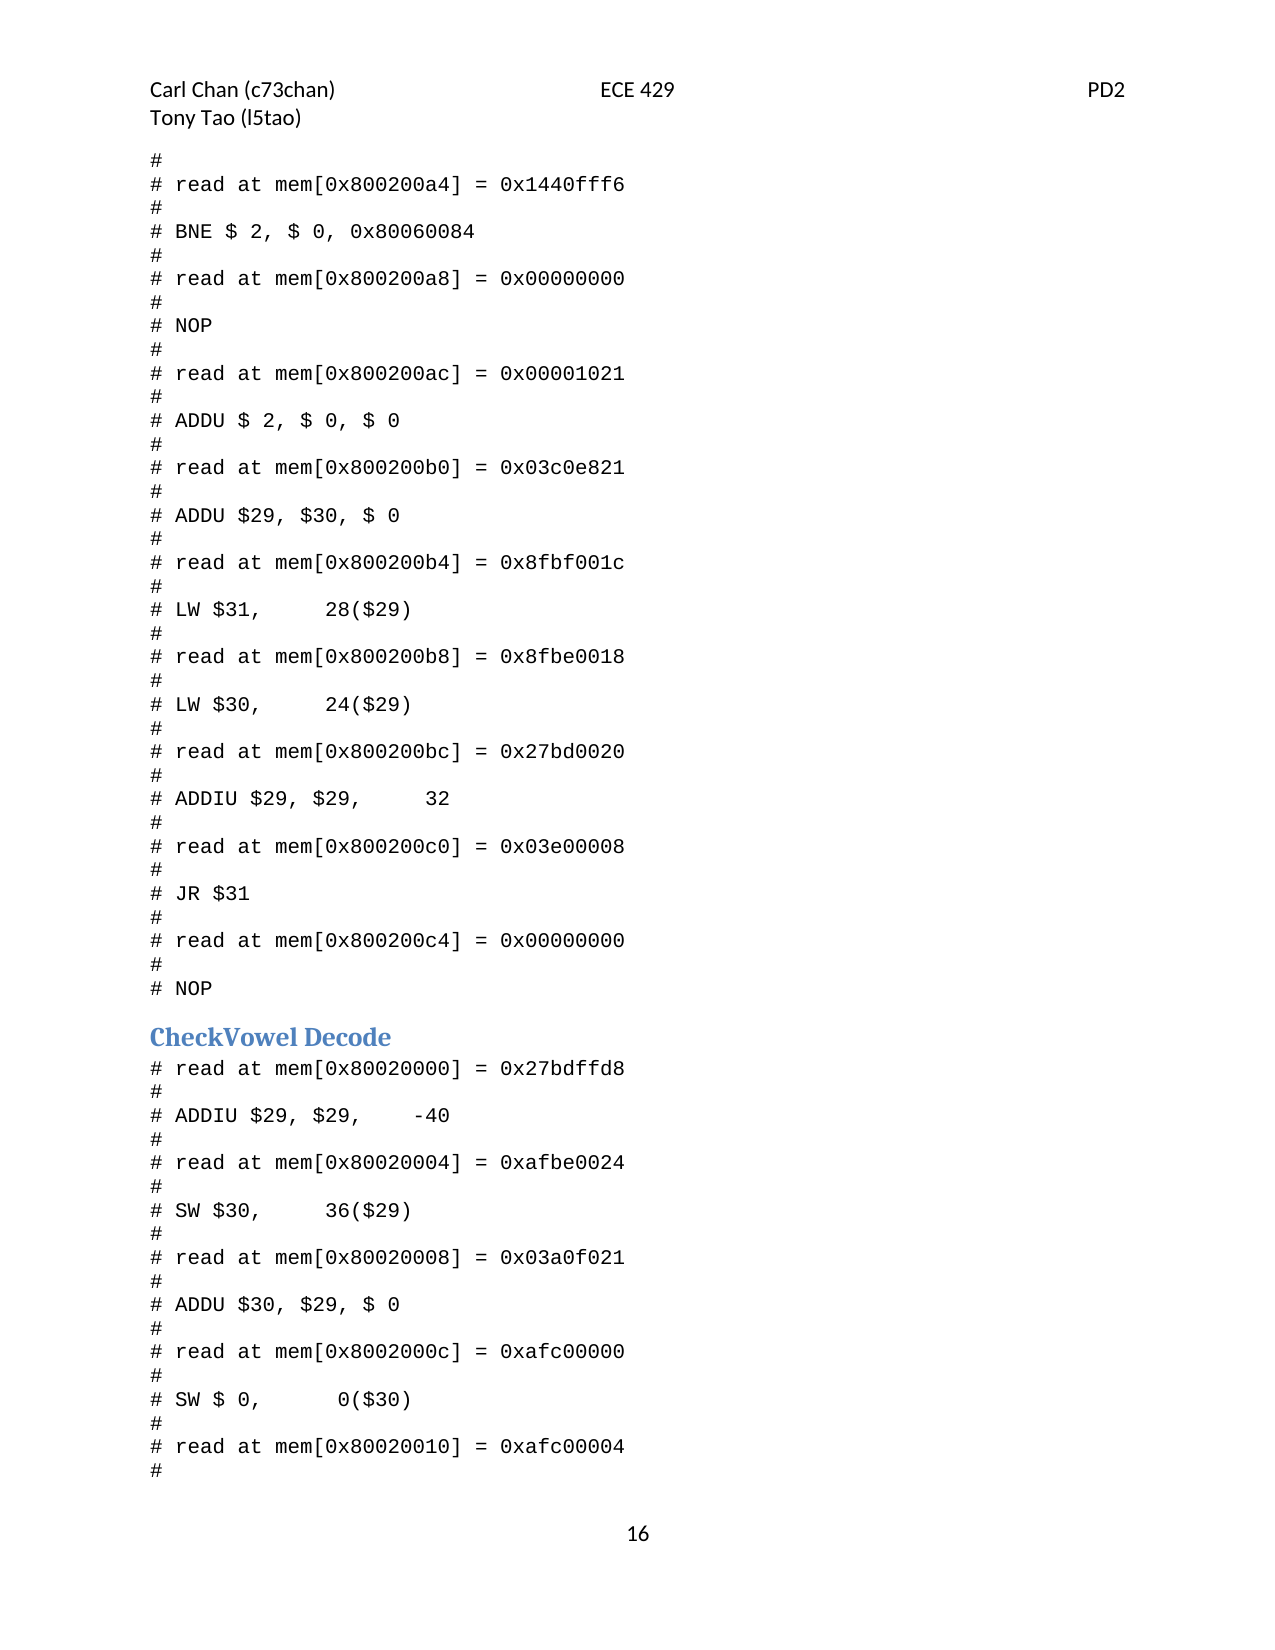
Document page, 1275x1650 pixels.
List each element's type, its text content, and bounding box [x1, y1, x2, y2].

text # [150, 623, 1125, 647]
text # [150, 528, 1125, 552]
text # [150, 1081, 1125, 1105]
text # [150, 1271, 1125, 1294]
text # read at mem[0x800200a4] = 0x1440fff6 [150, 174, 1125, 197]
text # [150, 576, 1125, 599]
text # [150, 907, 1125, 930]
text # [150, 434, 1125, 457]
text # NOP [150, 978, 1125, 1001]
text # [150, 197, 1125, 221]
text # SW $30, 36($29) [150, 1200, 1125, 1223]
text # [150, 150, 1125, 174]
text # ADDIU $29, $29, 32 [150, 788, 1125, 812]
text # [150, 765, 1125, 788]
text # read at mem[0x800200bc] = 0x27bd0020 [150, 741, 1125, 765]
text # [150, 1365, 1125, 1389]
subtitle CheckVowel Decode [150, 1022, 1125, 1053]
text # read at mem[0x800200b4] = 0x8fbf001c [150, 552, 1125, 576]
text # LW $31, 28($29) [150, 599, 1125, 623]
text # [150, 1318, 1125, 1342]
text # NOP [150, 316, 1125, 339]
text # [150, 386, 1125, 410]
text # [150, 1129, 1125, 1152]
text # read at mem[0x80020004] = 0xafbe0024 [150, 1152, 1125, 1176]
text # ADDU $29, $30, $ 0 [150, 505, 1125, 528]
text # read at mem[0x800200ac] = 0x00001021 [150, 363, 1125, 386]
text # [150, 670, 1125, 694]
text # [150, 292, 1125, 316]
text # [150, 244, 1125, 268]
text # [150, 1223, 1125, 1247]
text # read at mem[0x800200a8] = 0x00000000 [150, 268, 1125, 292]
text # [150, 1176, 1125, 1200]
text # SW $ 0, 0($30) [150, 1389, 1125, 1412]
text # read at mem[0x800200c4] = 0x00000000 [150, 930, 1125, 954]
text # ADDU $30, $29, $ 0 [150, 1294, 1125, 1318]
text # [150, 717, 1125, 741]
text # JR $31 [150, 883, 1125, 907]
text # read at mem[0x800200c0] = 0x03e00008 [150, 836, 1125, 859]
text # BNE $ 2, $ 0, 0x80060084 [150, 221, 1125, 244]
text # ADDU $ 2, $ 0, $ 0 [150, 410, 1125, 434]
text # [150, 859, 1125, 883]
text # read at mem[0x8002000c] = 0xafc00000 [150, 1342, 1125, 1365]
text # LW $30, 24($29) [150, 694, 1125, 717]
text # [150, 1460, 1125, 1483]
text # [150, 481, 1125, 505]
text # read at mem[0x800200b0] = 0x03c0e821 [150, 457, 1125, 481]
text # read at mem[0x80020010] = 0xafc00004 [150, 1436, 1125, 1460]
text # [150, 954, 1125, 978]
text # read at mem[0x80020000] = 0x27bdffd8 [150, 1058, 1125, 1081]
text # [150, 1412, 1125, 1436]
text # ADDIU $29, $29, -40 [150, 1105, 1125, 1129]
text # [150, 339, 1125, 363]
text # read at mem[0x800200b8] = 0x8fbe0018 [150, 647, 1125, 670]
text # [150, 812, 1125, 836]
text # read at mem[0x80020008] = 0x03a0f021 [150, 1247, 1125, 1271]
